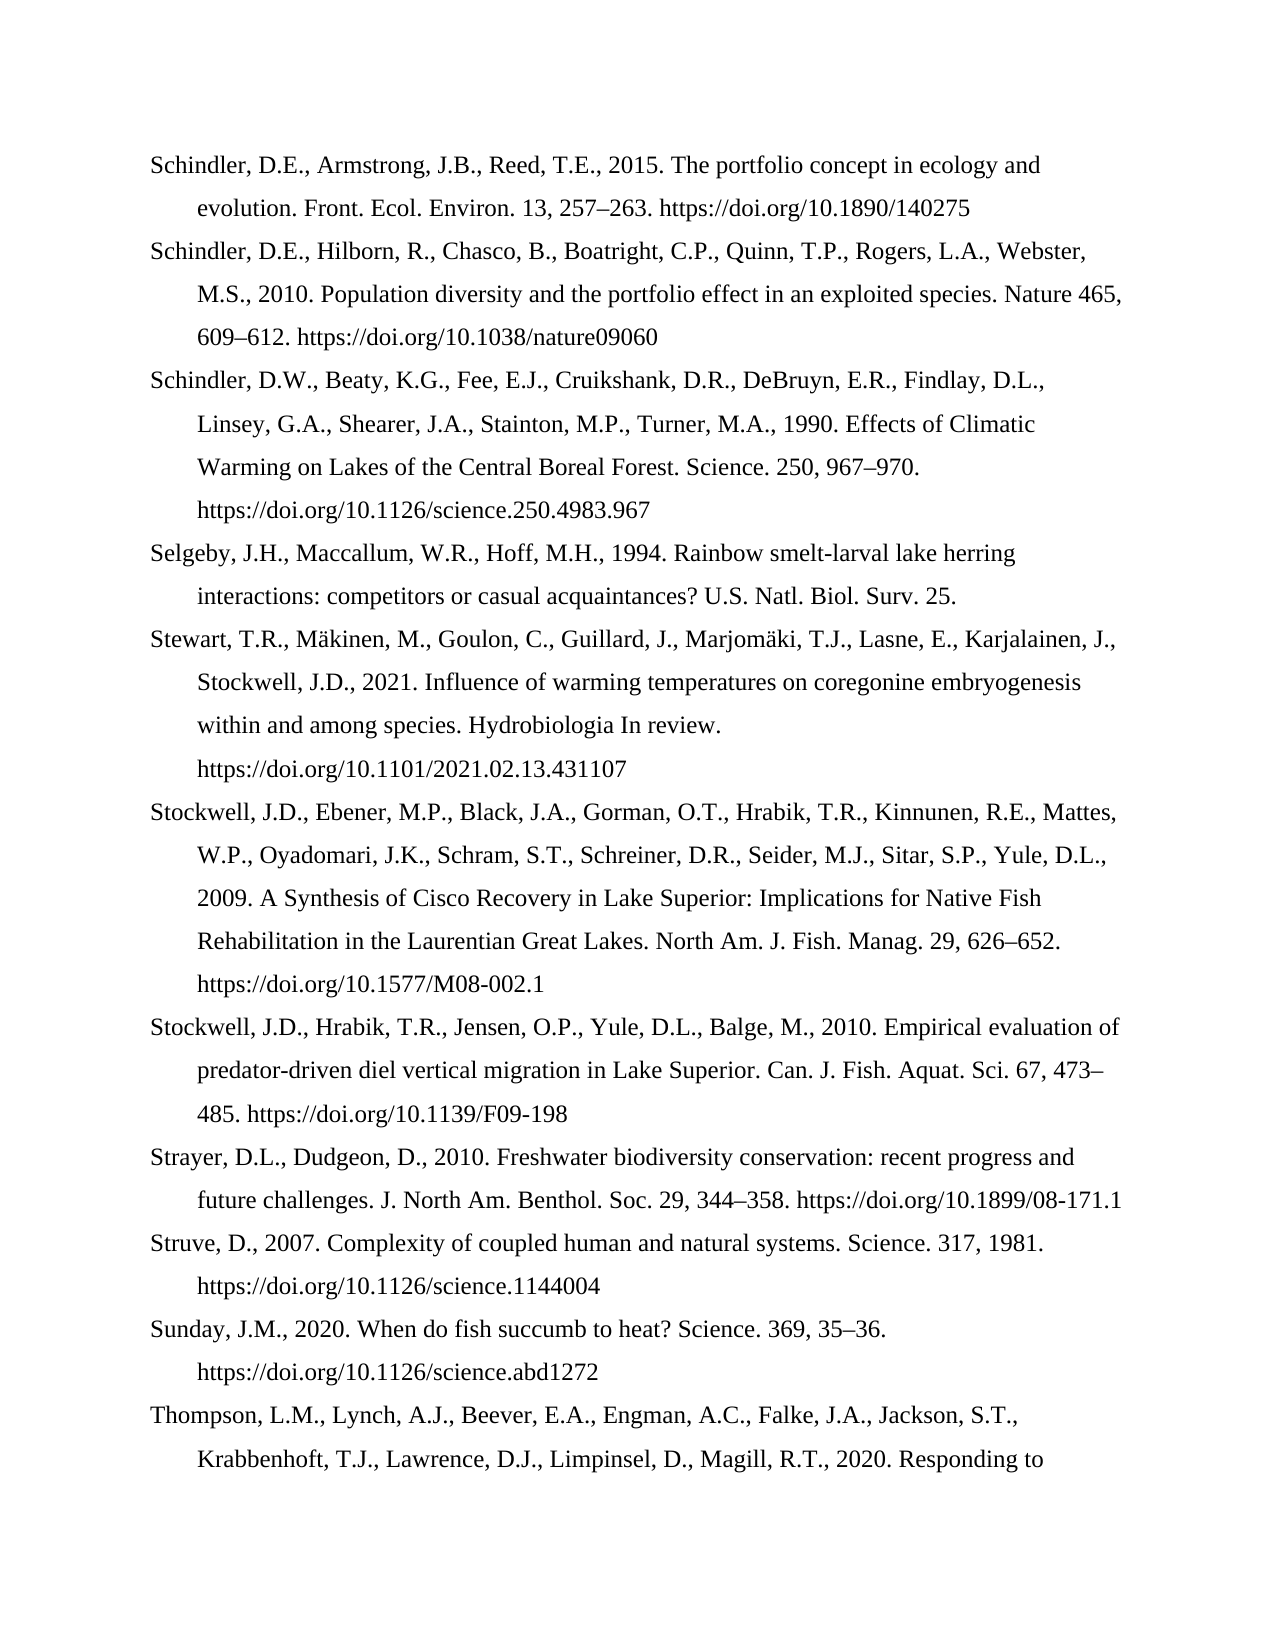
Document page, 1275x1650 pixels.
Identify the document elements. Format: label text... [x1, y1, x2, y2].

text Stockwell, J.D., Hrabik, T.R., Jensen, O.P., Yule, D.L., Balge, M., 2010. Empirical evaluation of predator-driven diel vertical migration in Lake Superior. Can. J. Fish. Aquat. Sci. 67, 473–485. https://doi.org/10.1139/F09-198 [150, 1012, 1125, 1127]
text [150, 1401, 1125, 1472]
text Sunday, J.M., 2020. When do fish succumb to heat? Science. 369, 35–36. https://doi.org/10.1126/science.abd1272 [150, 1314, 1125, 1386]
text Strayer, D.L., Dudgeon, D., 2010. Freshwater biodiversity conservation: recent progress and future challenges. J. North Am. Benthol. Soc. 29, 344–358. https://doi.org/10.1899/08-171.1 [150, 1142, 1125, 1214]
text Struve, D., 2007. Complexity of coupled human and natural systems. Science. 317, 1981. https://doi.org/10.1126/science.1144004 [150, 1228, 1125, 1300]
text Schindler, D.E., Armstrong, J.B., Reed, T.E., 2015. The portfolio concept in ecology and evolution. Front. Ecol. Environ. 13, 257–263. https://doi.org/10.1890/140275 [150, 150, 1125, 222]
text Schindler, D.W., Beaty, K.G., Fee, E.J., Cruikshank, D.R., DeBruyn, E.R., Findlay, D.L., Linsey, G.A., Shearer, J.A., Stainton, M.P., Turner, M.A., 1990. Effects of Climatic Warming on Lakes of the Central Boreal Forest. Science. 250, 967–970. https://doi.org/10.1126/science.250.4983.967 [150, 366, 1125, 524]
text Stockwell, J.D., Ebener, M.P., Black, J.A., Gorman, O.T., Hrabik, T.R., Kinnunen, R.E., Mattes, W.P., Oyadomari, J.K., Schram, S.T., Schreiner, D.R., Seider, M.J., Sitar, S.P., Yule, D.L., 2009. A Synthesis of Cisco Recovery in Lake Superior: Implications for Native Fish Rehabilitation in the Laurentian Great Lakes. North Am. J. Fish. Manag. 29, 626–652. https://doi.org/10.1577/M08-002.1 [150, 797, 1125, 998]
text Schindler, D.E., Hilborn, R., Chasco, B., Boatright, C.P., Quinn, T.P., Rogers, L.A., Webster, M.S., 2010. Population diversity and the portfolio effect in an exploited species. Nature 465, 609–612. https://doi.org/10.1038/nature09060 [150, 236, 1125, 351]
text Selgeby, J.H., Maccallum, W.R., Hoff, M.H., 1994. Rainbow smelt-larval lake herring interactions: competitors or casual acquaintances? U.S. Natl. Biol. Surv. 25. [150, 538, 1125, 610]
text Stewart, T.R., Mäkinen, M., Goulon, C., Guillard, J., Marjomäki, T.J., Lasne, E., Karjalainen, J., Stockwell, J.D., 2021. Influence of warming temperatures on coregonine embryogenesis within and among species. Hydrobiologia In review. https://doi.org/10.1101/2021.02.13.431107 [150, 624, 1125, 782]
